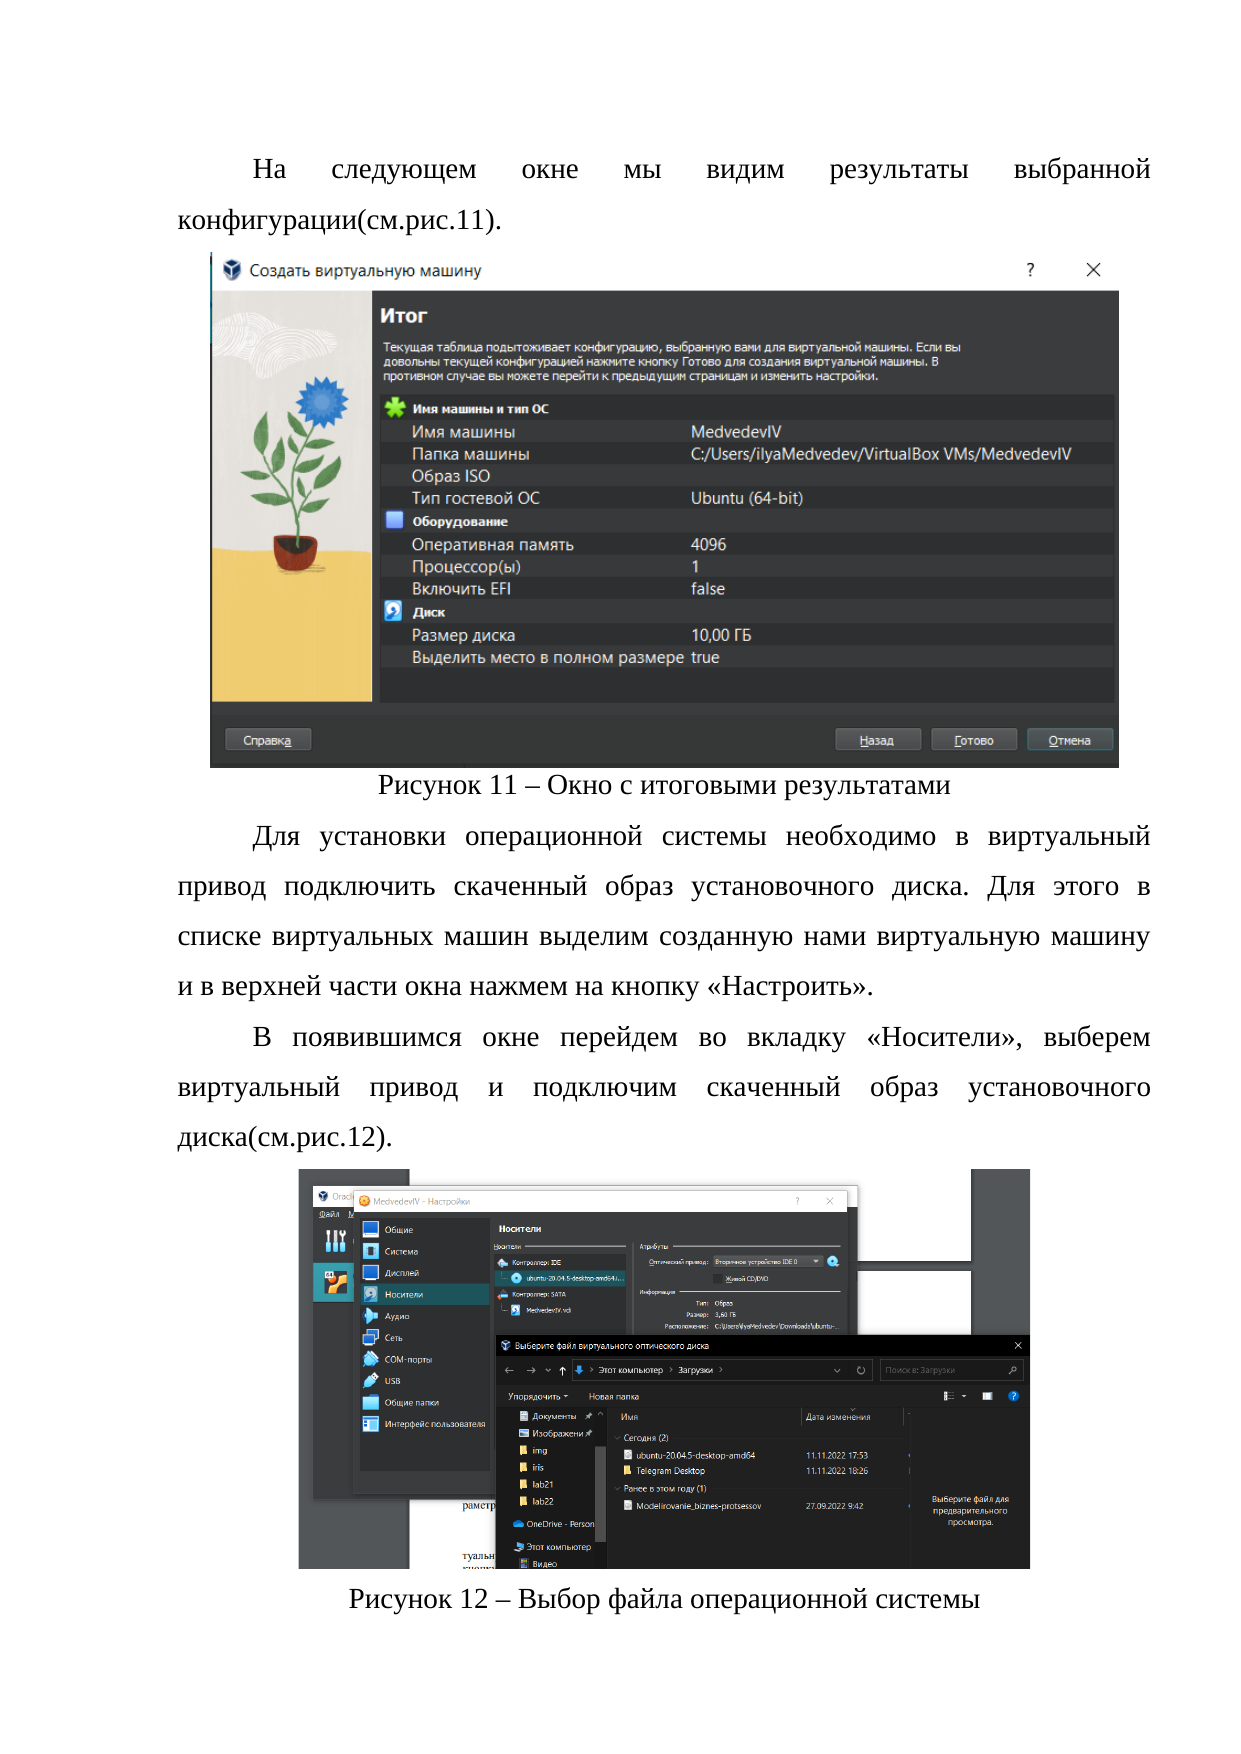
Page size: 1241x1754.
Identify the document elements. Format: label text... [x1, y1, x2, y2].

text Рисунок 12 – Выбор файла операционной системы [177, 1582, 1152, 1615]
picture [210, 252, 1119, 768]
text Для установки операционной системы необходимо в виртуальный привод подключить скаченный образ установочного диска. Для этого в списке виртуальных машин выделим созданную нами виртуальную машину и в верхней части окна нажмем на кнопку «Настроить». [177, 818, 1152, 1002]
text Рисунок 11 – Окно с итоговыми результатами [177, 767, 1152, 801]
picture [298, 1169, 1031, 1569]
text В появившимся окне перейдем во вкладку «Носители», выберем виртуальный привод и подключим скаченный образ установочного диска(см.рис.12). [177, 1019, 1152, 1153]
text На следующем окне мы видим результаты выбранной конфигурации(см.рис.11). [177, 152, 1152, 236]
